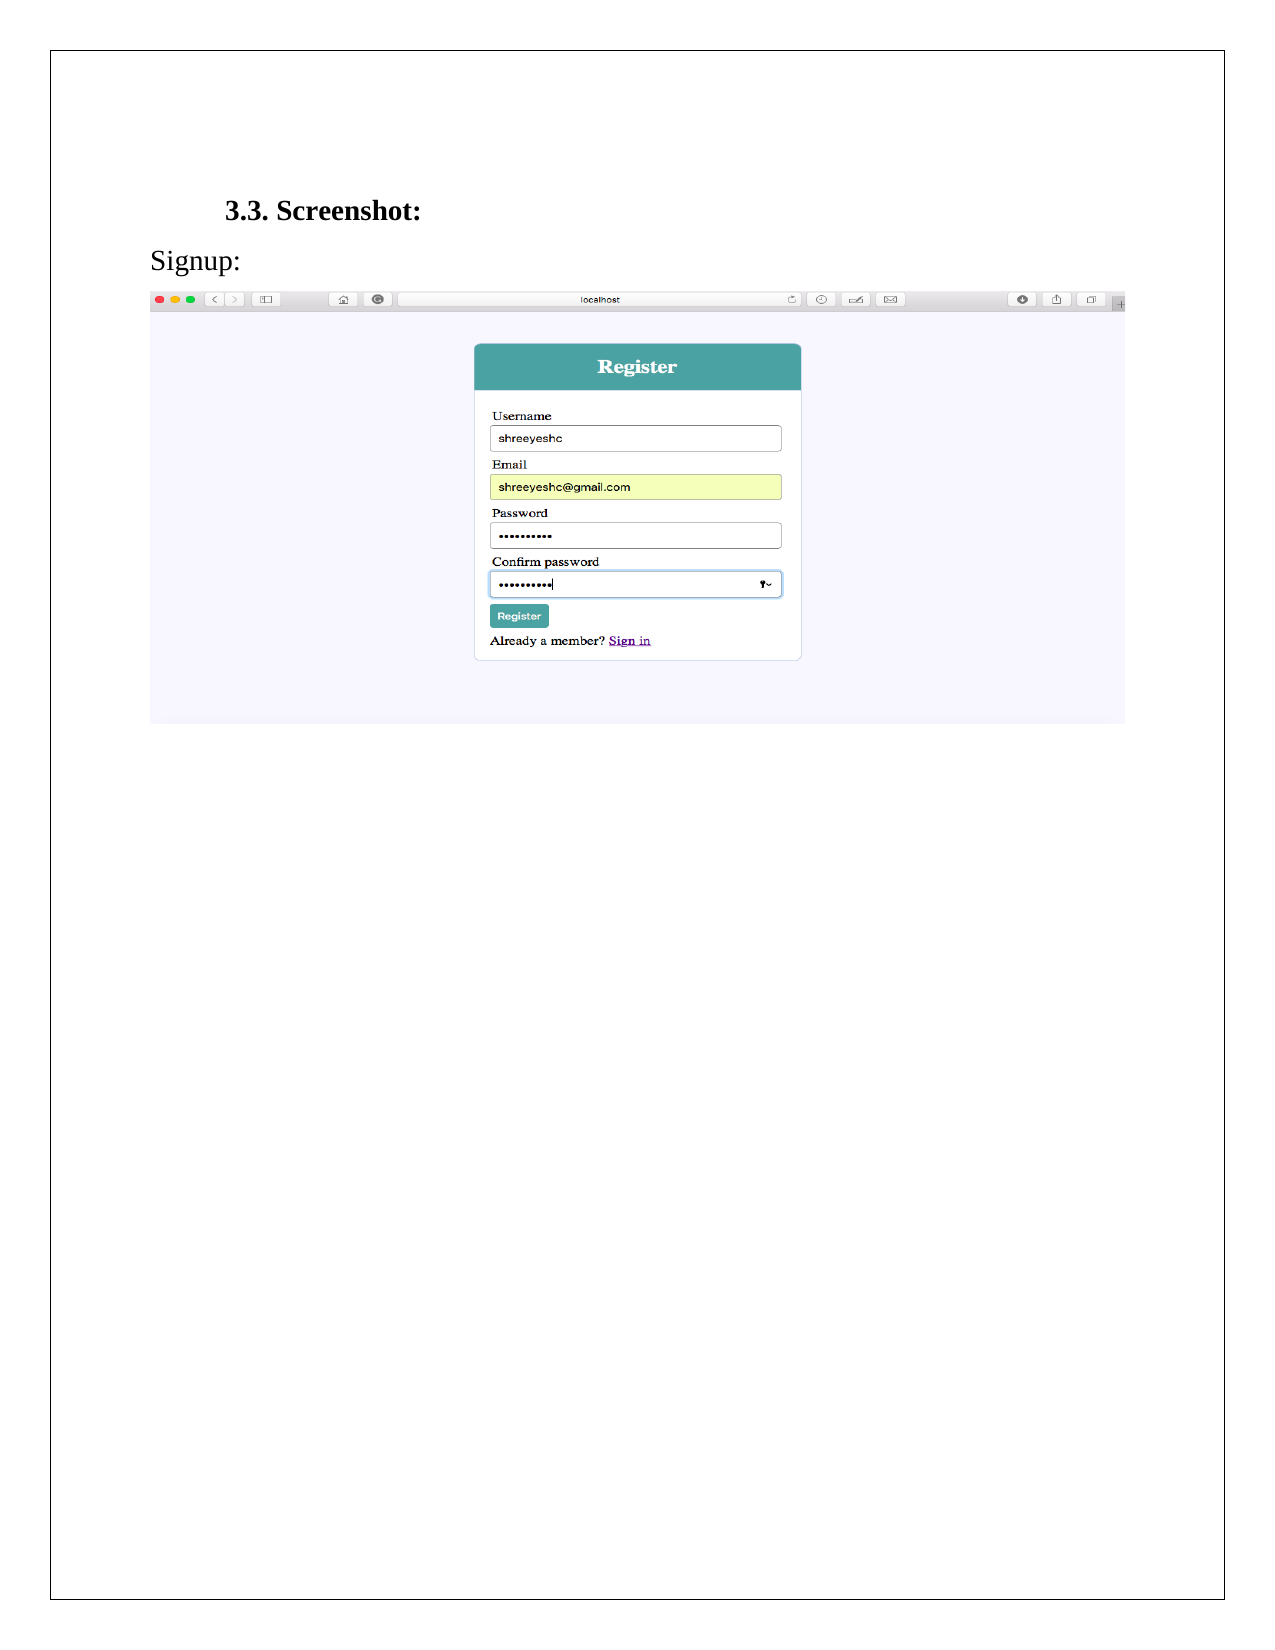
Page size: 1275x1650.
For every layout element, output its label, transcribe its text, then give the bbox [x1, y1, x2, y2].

text 3.3. Screenshot: [150, 193, 1125, 227]
text Signup: [150, 243, 1125, 291]
picture [150, 291, 1125, 724]
